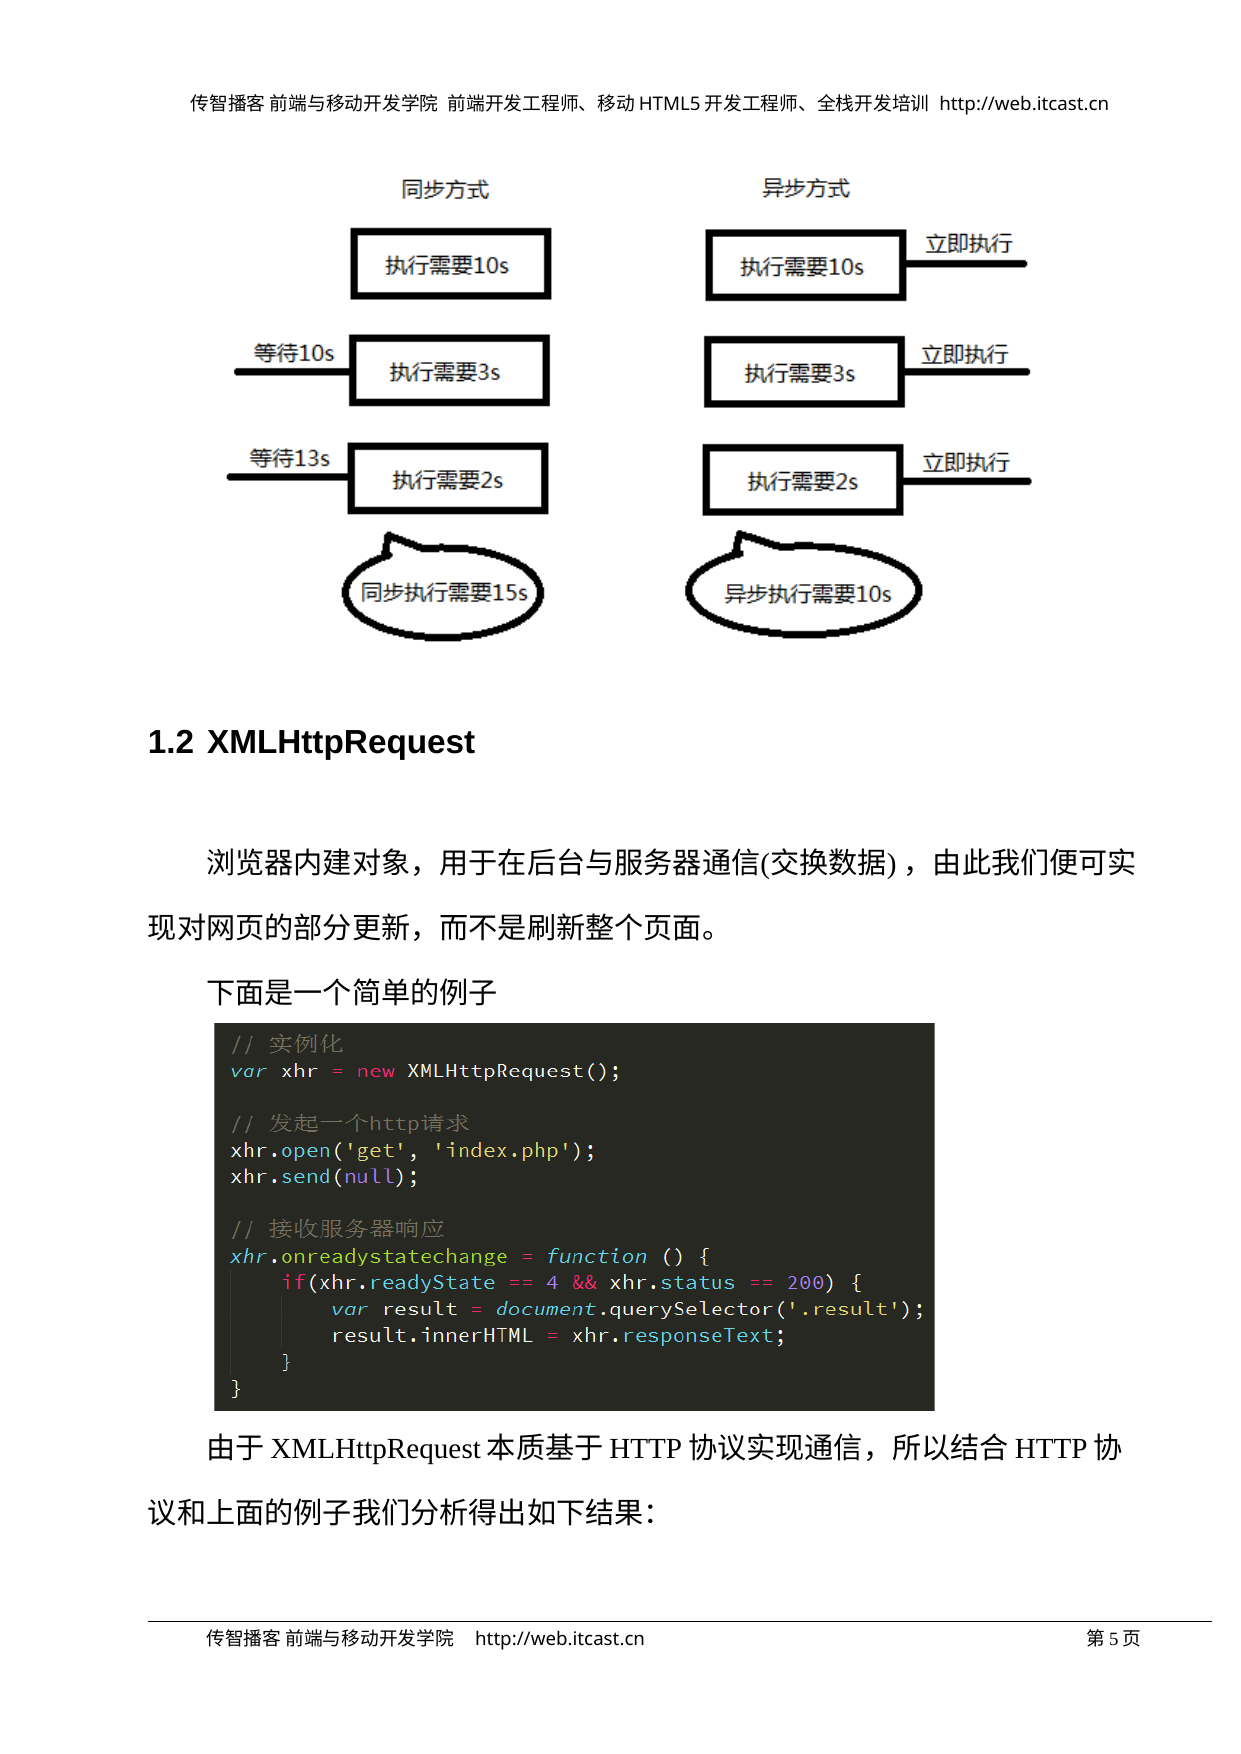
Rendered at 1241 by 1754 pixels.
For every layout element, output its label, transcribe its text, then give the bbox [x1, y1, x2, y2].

text 浏览器内建对象，用于在后台与服务器通信(交换数据) ，由此我们便可实现对网页的部分更新，而不是刷新整个页面。 [148, 829, 1152, 959]
subtitle XMLHttpRequest [148, 709, 1152, 774]
text 下面是一个简单的例子 [148, 959, 1152, 1024]
picture [214, 162, 1055, 659]
text 由于XMLHttpRequest本质基于HTTP协议实现通信，所以结合HTTP协议和上面的例子我们分析得出如下结果： [148, 1414, 1152, 1544]
picture [214, 1023, 935, 1411]
